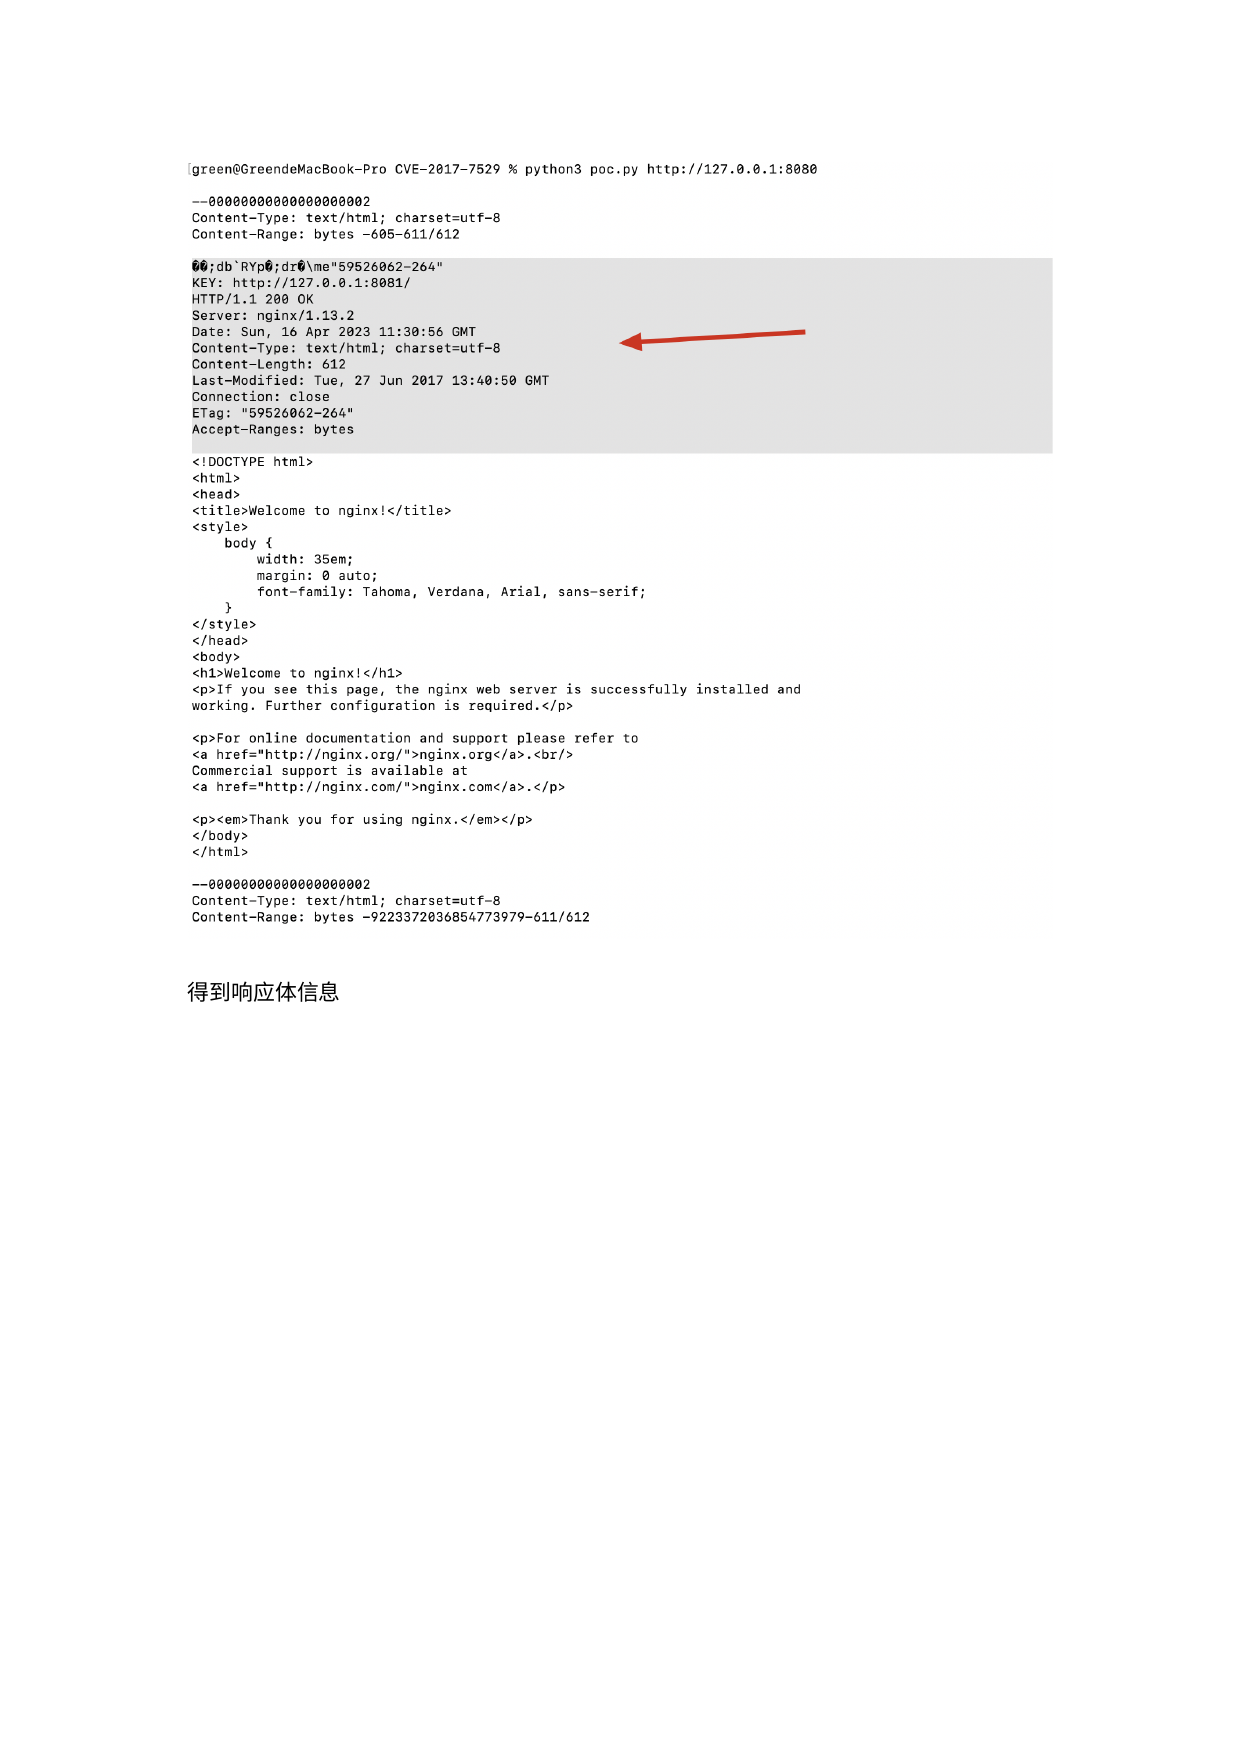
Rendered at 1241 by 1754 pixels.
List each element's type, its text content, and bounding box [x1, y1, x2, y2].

picture [187, 162, 1053, 939]
text 得到响应体信息 [187, 974, 1053, 1007]
